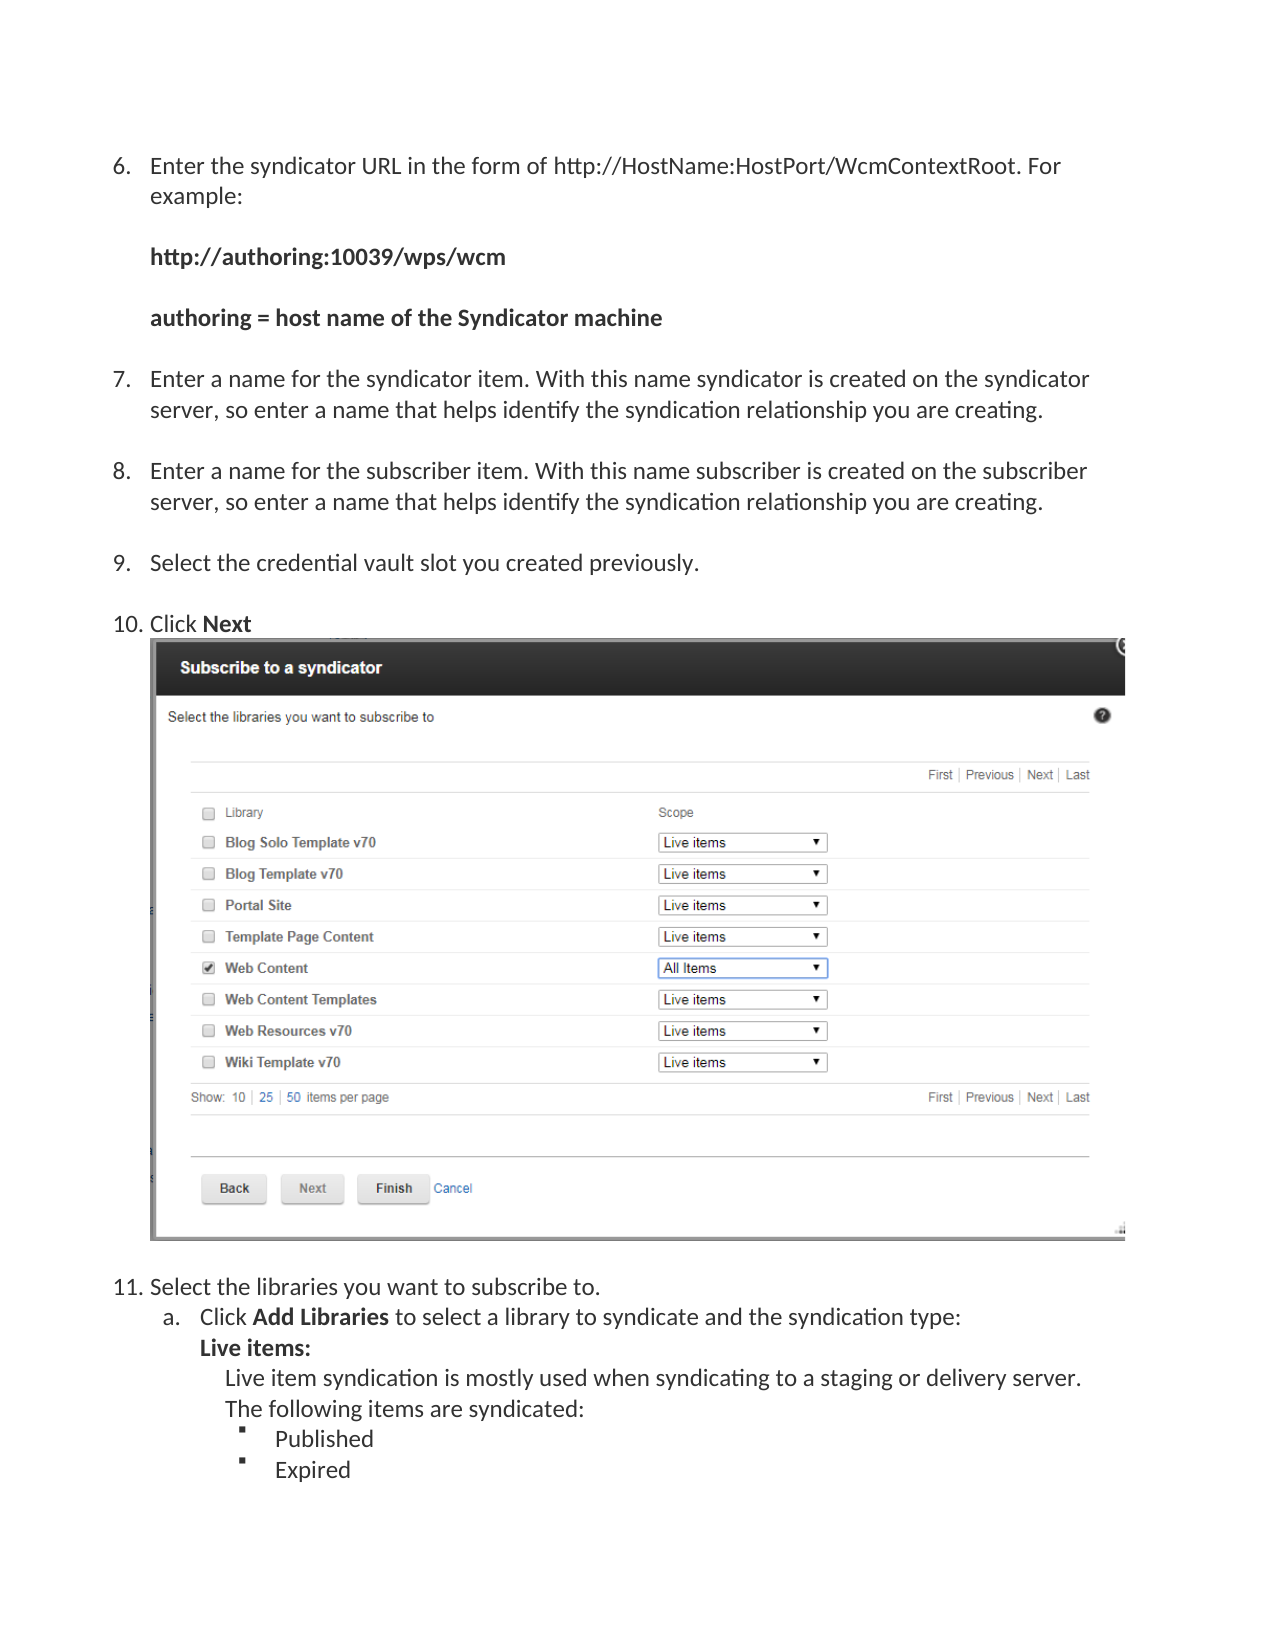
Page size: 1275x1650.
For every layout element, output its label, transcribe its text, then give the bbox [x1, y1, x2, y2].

text authoring = host name of the Syndicator machine [150, 303, 1125, 333]
list Click Next [112, 608, 1125, 638]
list Expired [237, 1454, 1125, 1484]
list Enter a name for the subscriber item. With this name subscriber is created on the subscriber server, so enter a name that helps identify the syndication relationship you are creating. [112, 455, 1125, 516]
text Live items: [200, 1332, 1125, 1362]
list Enter the syndicator URL in the form of http://HostName:HostPort/WcmContextRoot. For example: [112, 150, 1125, 211]
list Select the credential vault slot you created previously. [112, 547, 1125, 577]
text http://authoring:10039/wps/wcm [150, 242, 1125, 272]
list Click Add Libraries to select a library to syndicate and the syndication type: [162, 1301, 1125, 1332]
picture [150, 638, 1125, 1241]
list Enter a name for the syndicator item. With this name syndicator is created on the syndicator server, so enter a name that helps identify the syndication relationship you are creating. [112, 364, 1125, 425]
list Select the libraries you want to subscribe to. [112, 1271, 1125, 1301]
text Live item syndication is mostly used when syndicating to a staging or delivery server. The following items are syndicated: [225, 1362, 1125, 1423]
list Published [237, 1423, 1125, 1454]
